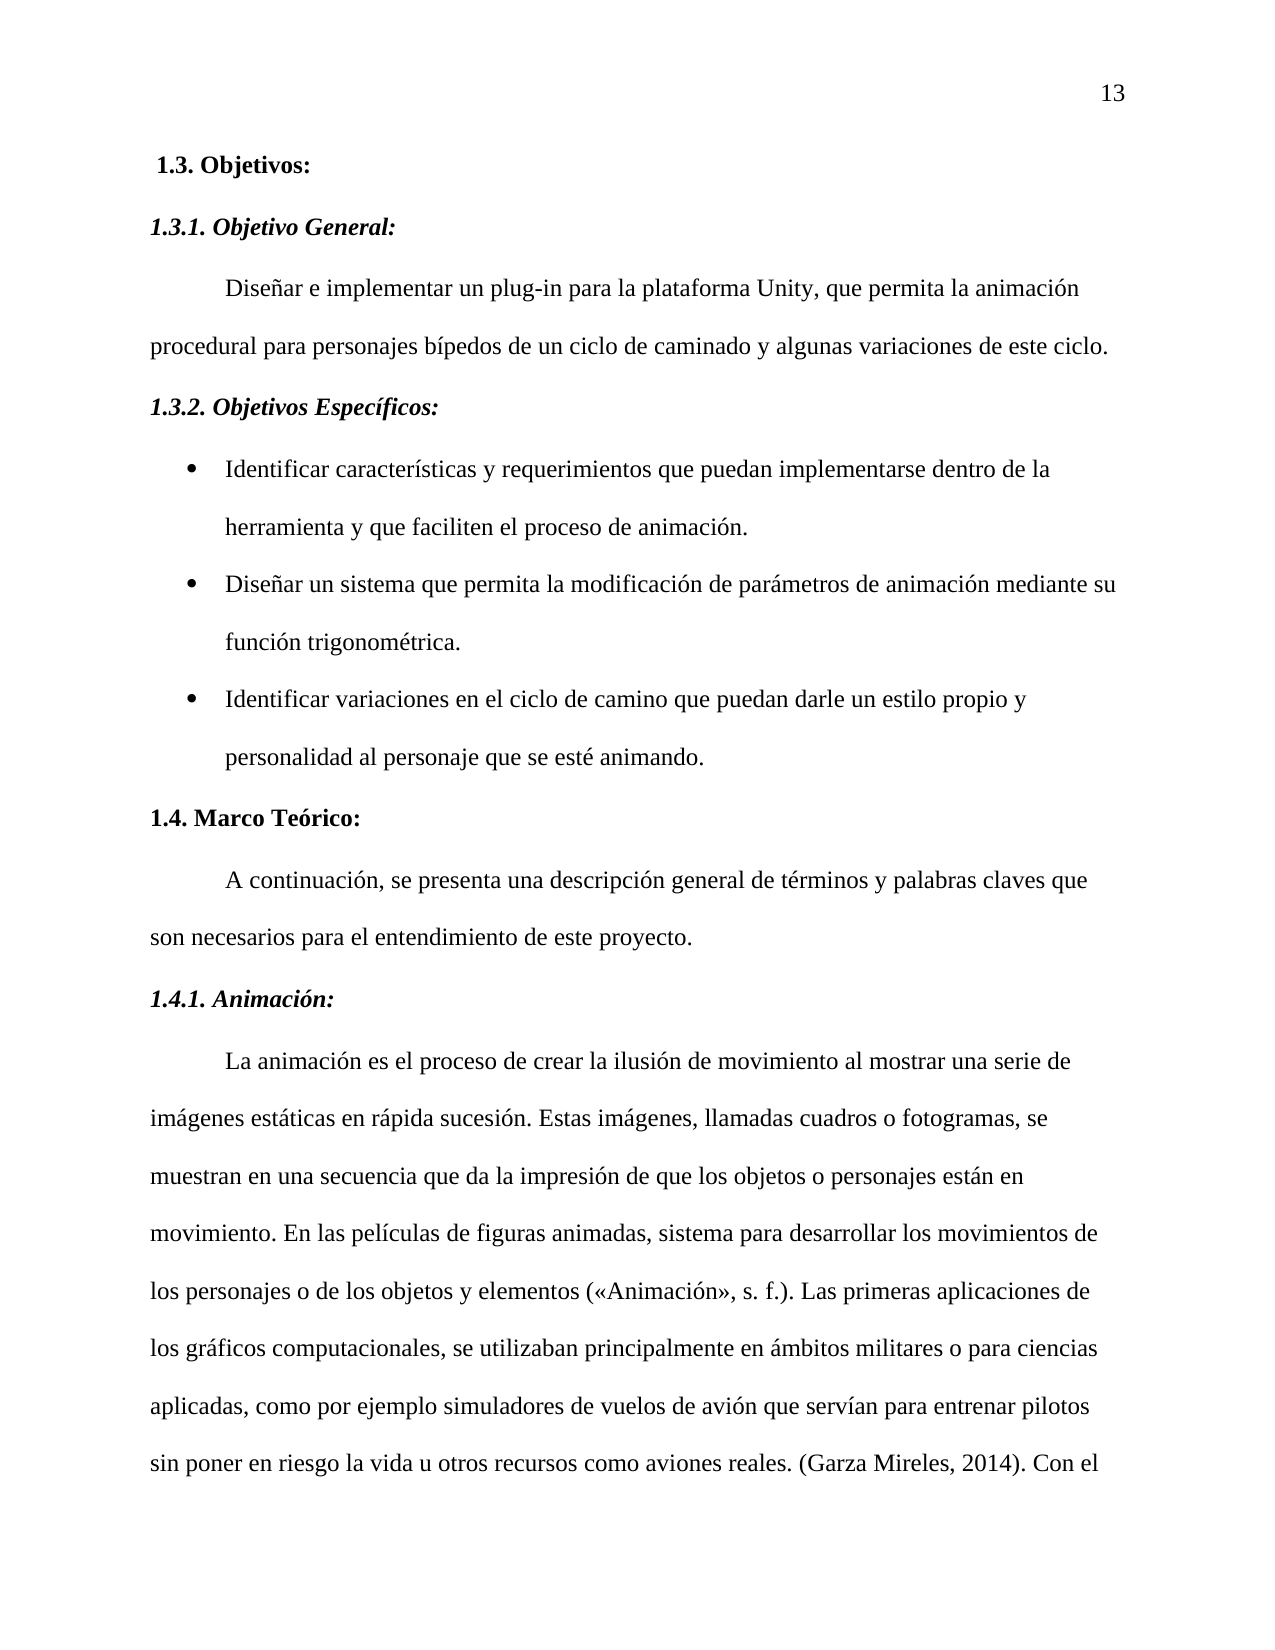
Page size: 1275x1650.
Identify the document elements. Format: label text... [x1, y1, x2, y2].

text A continuación, se presenta una descripción general de términos y palabras claves que son necesarios para el entendimiento de este proyecto. [150, 865, 1125, 951]
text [150, 1046, 1125, 1477]
subtitle 1.4. Marco Teórico: [150, 803, 1125, 832]
subtitle 1.4.1. Animación: [150, 984, 1125, 1013]
text Diseñar e implementar un plug-in para la plataforma Unity, que permita la animación procedural para personajes bípedos de un ciclo de caminado y algunas variaciones de este ciclo. [150, 273, 1125, 359]
list Identificar características y requerimientos que puedan implementarse dentro de la herramienta y que faciliten el proceso de animación. [187, 454, 1125, 540]
list Identificar variaciones en el ciclo de camino que puedan darle un estilo propio y personalidad al personaje que se esté animando. [187, 684, 1125, 770]
list Diseñar un sistema que permita la modificación de parámetros de animación mediante su función trigonométrica. [187, 569, 1125, 655]
subtitle 1.3.1. Objetivo General: [150, 212, 1125, 240]
subtitle 1.3. Objetivos: [150, 150, 1125, 179]
subtitle 1.3.2. Objetivos Específicos: [150, 392, 1125, 421]
